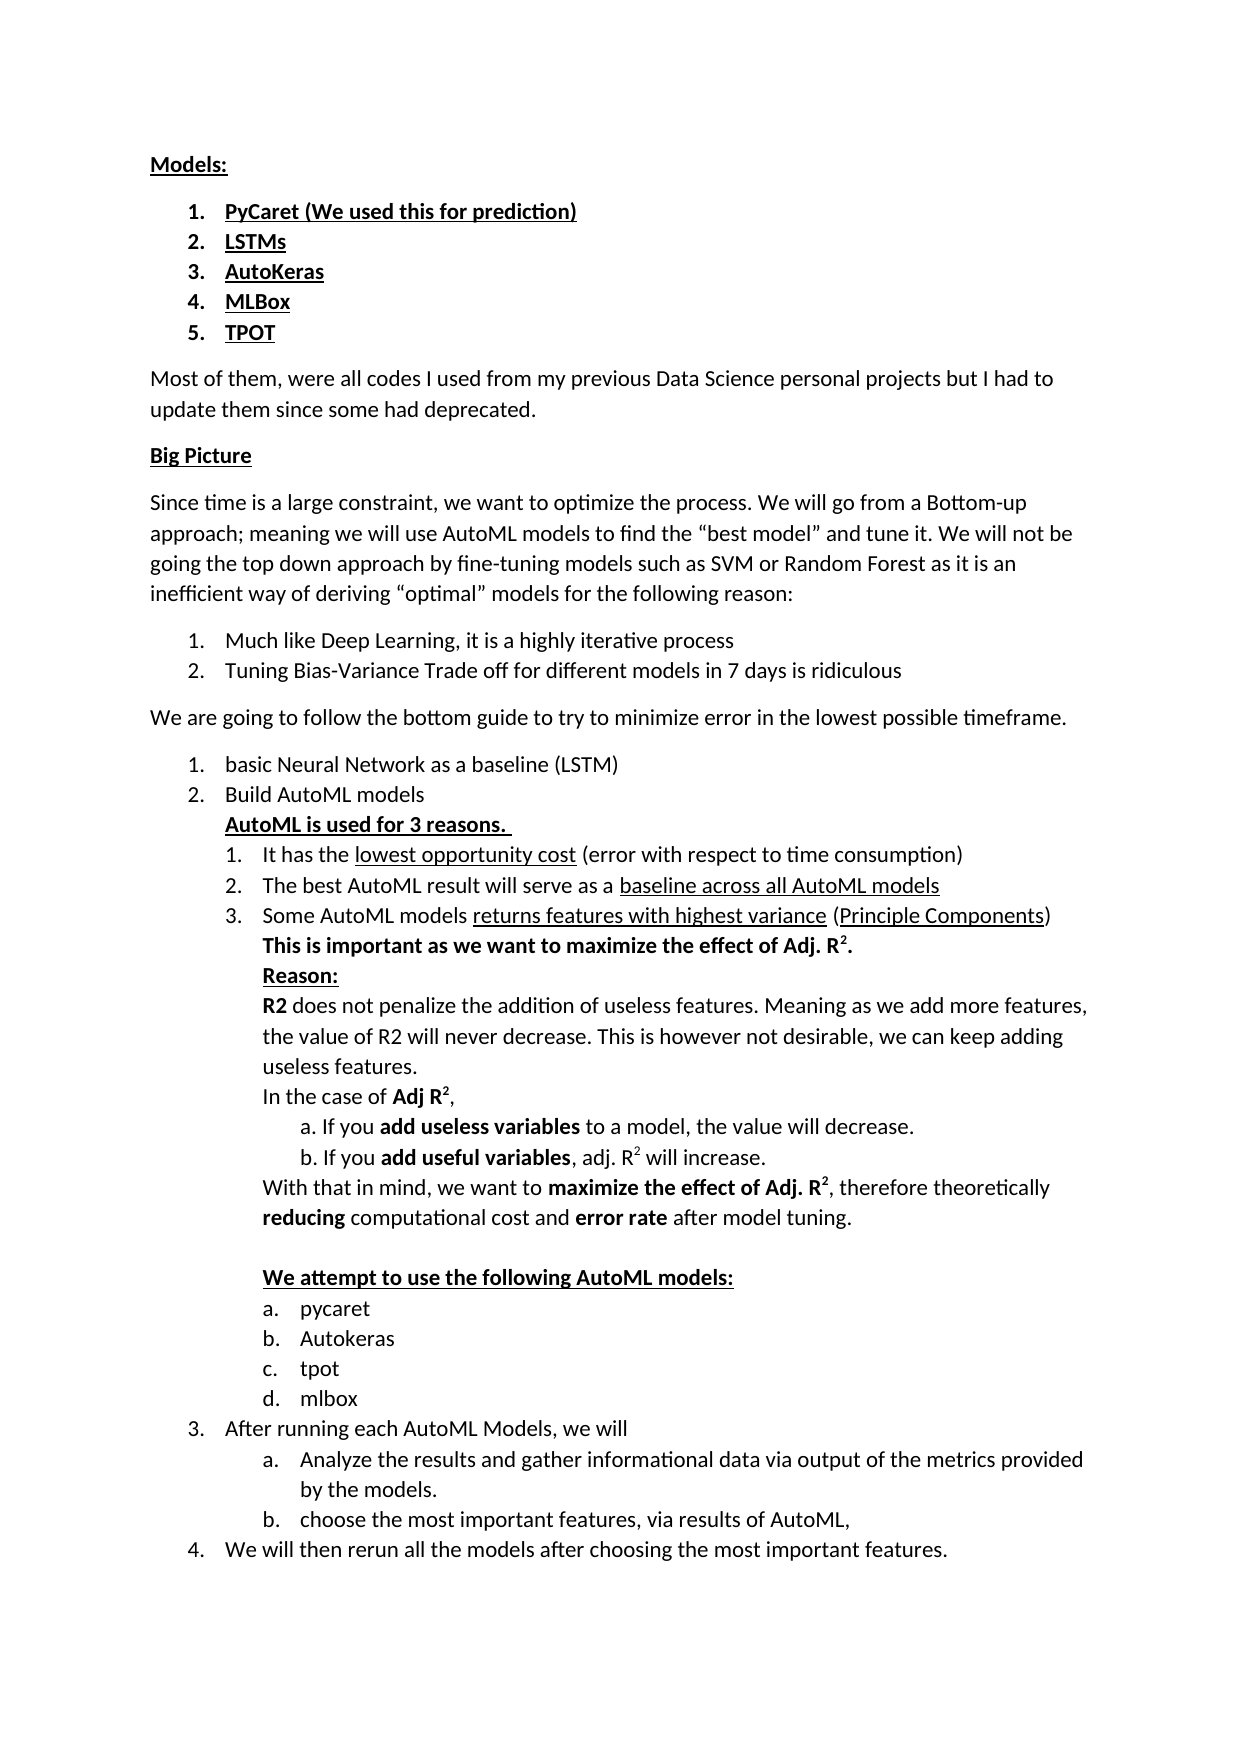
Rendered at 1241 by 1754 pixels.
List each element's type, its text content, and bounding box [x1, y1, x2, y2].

list In the case of Adj R2, [262, 1082, 1090, 1110]
list PyCaret (We used this for prediction) [187, 197, 1090, 225]
list pycaret [262, 1294, 1090, 1322]
list We will then rerun all the models after choosing the most important features. [187, 1535, 1090, 1563]
list Tuning Bias-Variance Trade off for different models in 7 days is ridiculous [187, 656, 1090, 684]
list a. If you add useless variables to a model, the value will decrease. [262, 1112, 1090, 1141]
list mlbox [262, 1384, 1090, 1412]
text Big Picture [150, 442, 1090, 470]
list Reason: [262, 961, 1090, 989]
list basic Neural Network as a baseline (LSTM) [187, 750, 1090, 778]
list TPOT [187, 318, 1090, 346]
list Autokeras [262, 1324, 1090, 1352]
list tpot [262, 1354, 1090, 1382]
text Models: [150, 150, 1090, 178]
list choose the most important features, via results of AutoML, [262, 1505, 1090, 1533]
list We attempt to use the following AutoML models: [262, 1263, 1090, 1292]
list After running each AutoML Models, we will [187, 1414, 1090, 1443]
list Analyze the results and gather informational data via output of the metrics provided by the models. [262, 1445, 1090, 1503]
list Build AutoML models AutoML is used for 3 reasons. [187, 780, 1090, 838]
list The best AutoML result will serve as a baseline across all AutoML models [225, 871, 1090, 899]
list This is important as we want to maximize the effect of Adj. R2. [262, 931, 1090, 959]
text Since time is a large constraint, we want to optimize the process. We will go from a Bottom-up approach; meaning we will use AutoML models to find the “best model” and tune it. We will not be going the top down approach by fine-tuning models such as SVM or Random Forest as it is an inefficient way of deriving “optimal” models for the following reason: [150, 488, 1090, 607]
list R2 does not penalize the addition of useless features. Meaning as we add more features, the value of R2 will never decrease. This is however not desirable, we can keep adding useless features. [262, 992, 1090, 1080]
list AutoKeras [187, 257, 1090, 285]
list b. If you add useful variables, adj. R2 will increase. [262, 1143, 1090, 1171]
list MLBox [187, 287, 1090, 316]
list It has the lowest opportunity cost (error with respect to time consumption) [225, 841, 1090, 869]
list LSTMs [187, 227, 1090, 255]
text We are going to follow the bottom guide to try to minimize error in the lowest possible timeframe. [150, 703, 1090, 731]
list Much like Deep Learning, it is a highly iterative process [187, 626, 1090, 654]
list With that in mind, we want to maximize the effect of Adj. R2, therefore theoretically reducing computational cost and error rate after model tuning. [262, 1173, 1090, 1231]
text Most of them, were all codes I used from my previous Data Science personal projects but I had to update them since some had deprecated. [150, 364, 1090, 423]
list Some AutoML models returns features with highest variance (Principle Components) [225, 901, 1090, 929]
